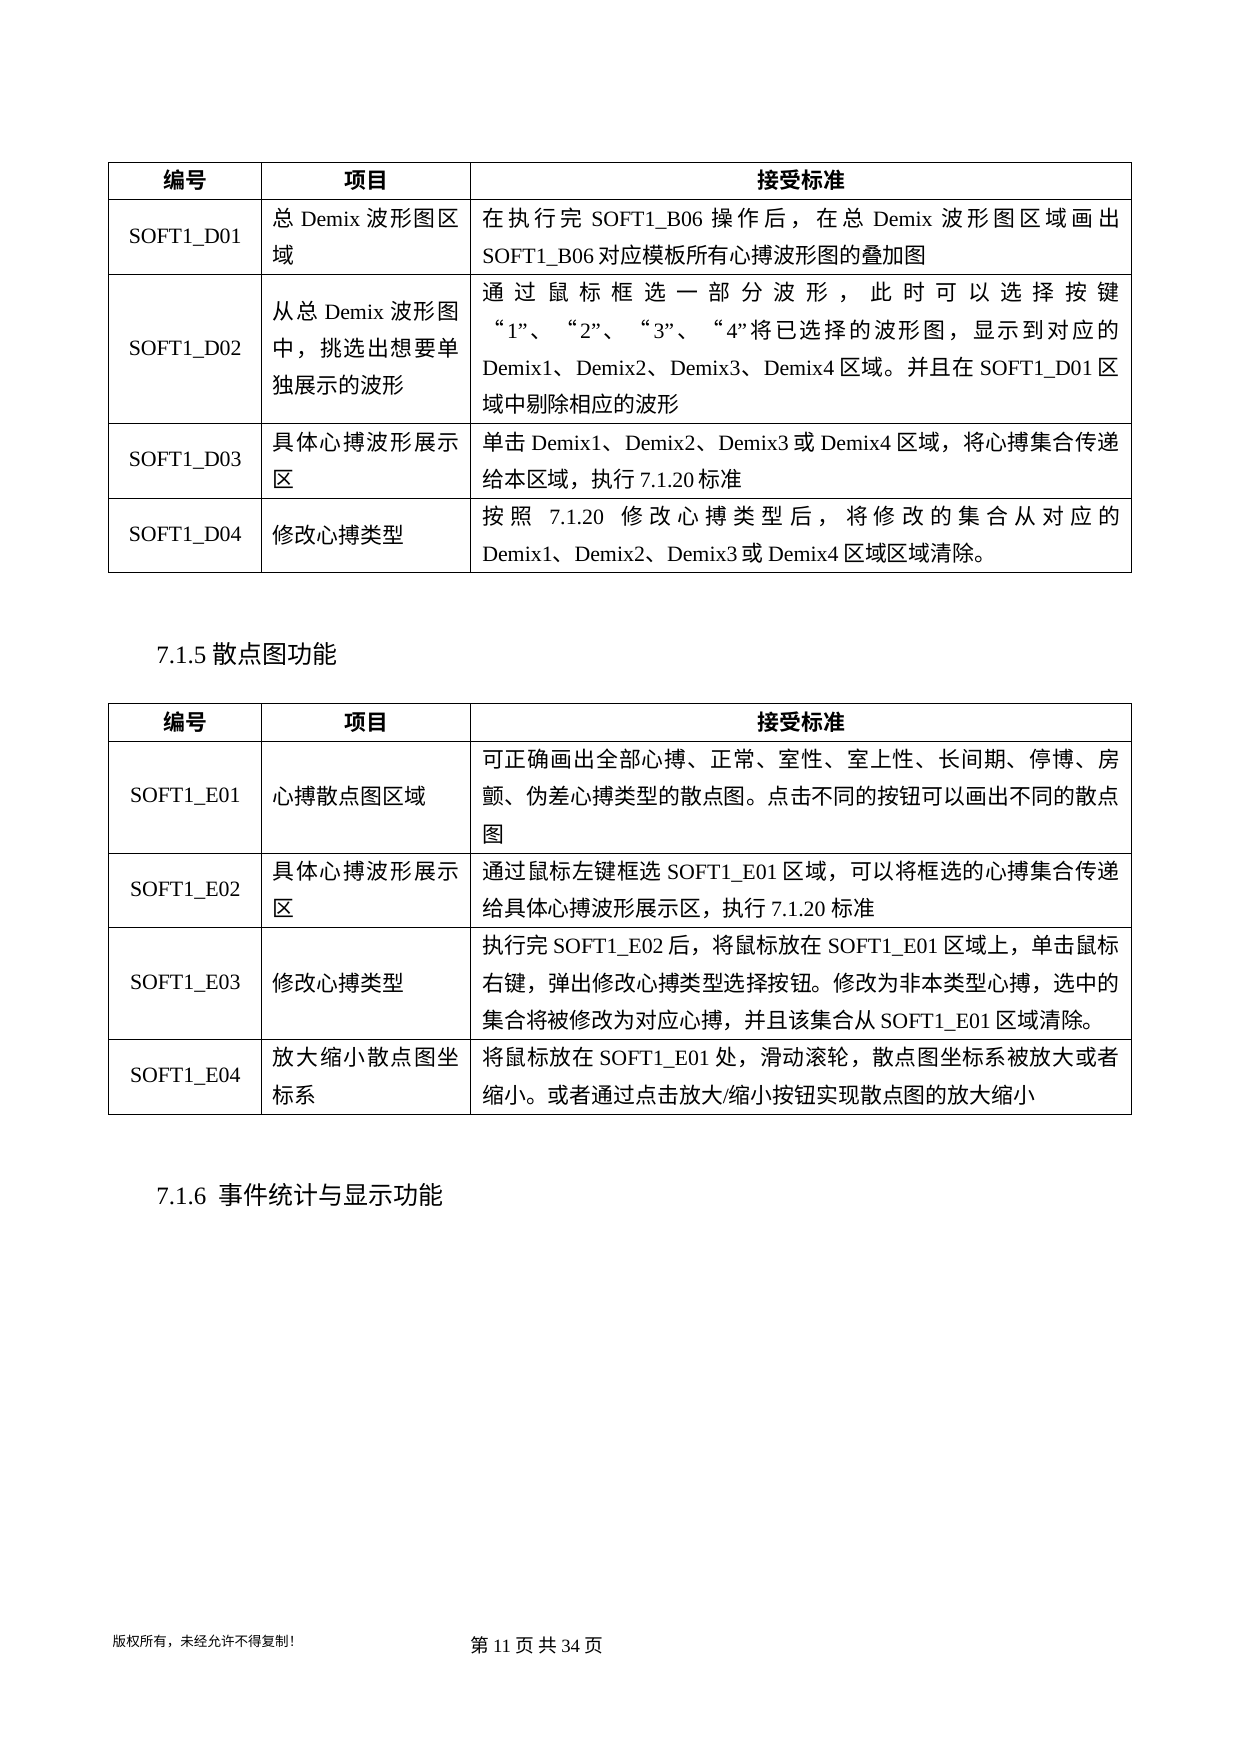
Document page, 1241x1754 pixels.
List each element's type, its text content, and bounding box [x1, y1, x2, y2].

table_header 项目 [262, 704, 470, 741]
table_cell 心搏散点图区域 [262, 742, 470, 852]
table_cell 通过鼠标框选一部分波形，此时可以选择按键“1”、“2”、“3”、“4”将已选择的波形图，显示到对应的Demix1、Demix2、Demix3、Demix4区域。并且在SOFT1_D01区域中剔除相应的波形 [471, 275, 1131, 423]
table_cell 按照 7.1.20 修改心搏类型后，将修改的集合从对应的Demix1、Demix2、Demix3或Demix4区域区域清除。 [471, 499, 1131, 572]
table_cell SOFT1_D04 [109, 499, 261, 572]
table_header 项目 [262, 163, 470, 199]
table_cell 总Demix波形图区域 [262, 200, 470, 274]
table_header 接受标准 [471, 704, 1131, 741]
table_cell SOFT1_E04 [109, 1040, 261, 1113]
table_cell SOFT1_E01 [109, 742, 261, 852]
table_cell 单击Demix1、Demix2、Demix3或Demix4区域，将心搏集合传递给本区域，执行7.1.20标准 [471, 424, 1131, 498]
table_cell 放大缩小散点图坐标系 [262, 1040, 470, 1113]
table_cell 具体心搏波形展示区 [262, 854, 470, 927]
table_header 编号 [109, 163, 261, 199]
table_cell 通过鼠标左键框选SOFT1_E01区域，可以将框选的心搏集合传递给具体心搏波形展示区，执行7.1.20 标准 [471, 854, 1131, 927]
table_cell 可正确画出全部心搏、正常、室性、室上性、长间期、停博、房颤、伪差心搏类型的散点图。点击不同的按钮可以画出不同的散点图 [471, 742, 1131, 852]
table_header 接受标准 [471, 163, 1131, 199]
table_header 编号 [109, 704, 261, 741]
table_cell 执行完SOFT1_E02后，将鼠标放在SOFT1_E01区域上，单击鼠标右键，弹出修改心搏类型选择按钮。修改为非本类型心搏，选中的集合将被修改为对应心搏，并且该集合从SOFT1_E01区域清除。 [471, 928, 1131, 1039]
list 7.1.5 散点图功能 [156, 620, 1128, 685]
table_cell 将鼠标放在SOFT1_E01处，滑动滚轮，散点图坐标系被放大或者缩小。或者通过点击放大/缩小按钮实现散点图的放大缩小 [471, 1040, 1131, 1113]
table_cell SOFT1_E02 [109, 854, 261, 927]
table_cell 修改心搏类型 [262, 499, 470, 572]
list 7.1.6 事件统计与显示功能 [156, 1161, 1128, 1226]
table_cell SOFT1_D02 [109, 275, 261, 423]
table_cell SOFT1_D03 [109, 424, 261, 498]
table_cell SOFT1_D01 [109, 200, 261, 274]
table_cell 修改心搏类型 [262, 928, 470, 1039]
table_cell 从总Demix波形图中，挑选出想要单独展示的波形 [262, 275, 470, 423]
table_cell SOFT1_E03 [109, 928, 261, 1039]
table_cell 在执行完SOFT1_B06操作后，在总Demix波形图区域画出SOFT1_B06对应模板所有心搏波形图的叠加图 [471, 200, 1131, 274]
table_cell 具体心搏波形展示区 [262, 424, 470, 498]
